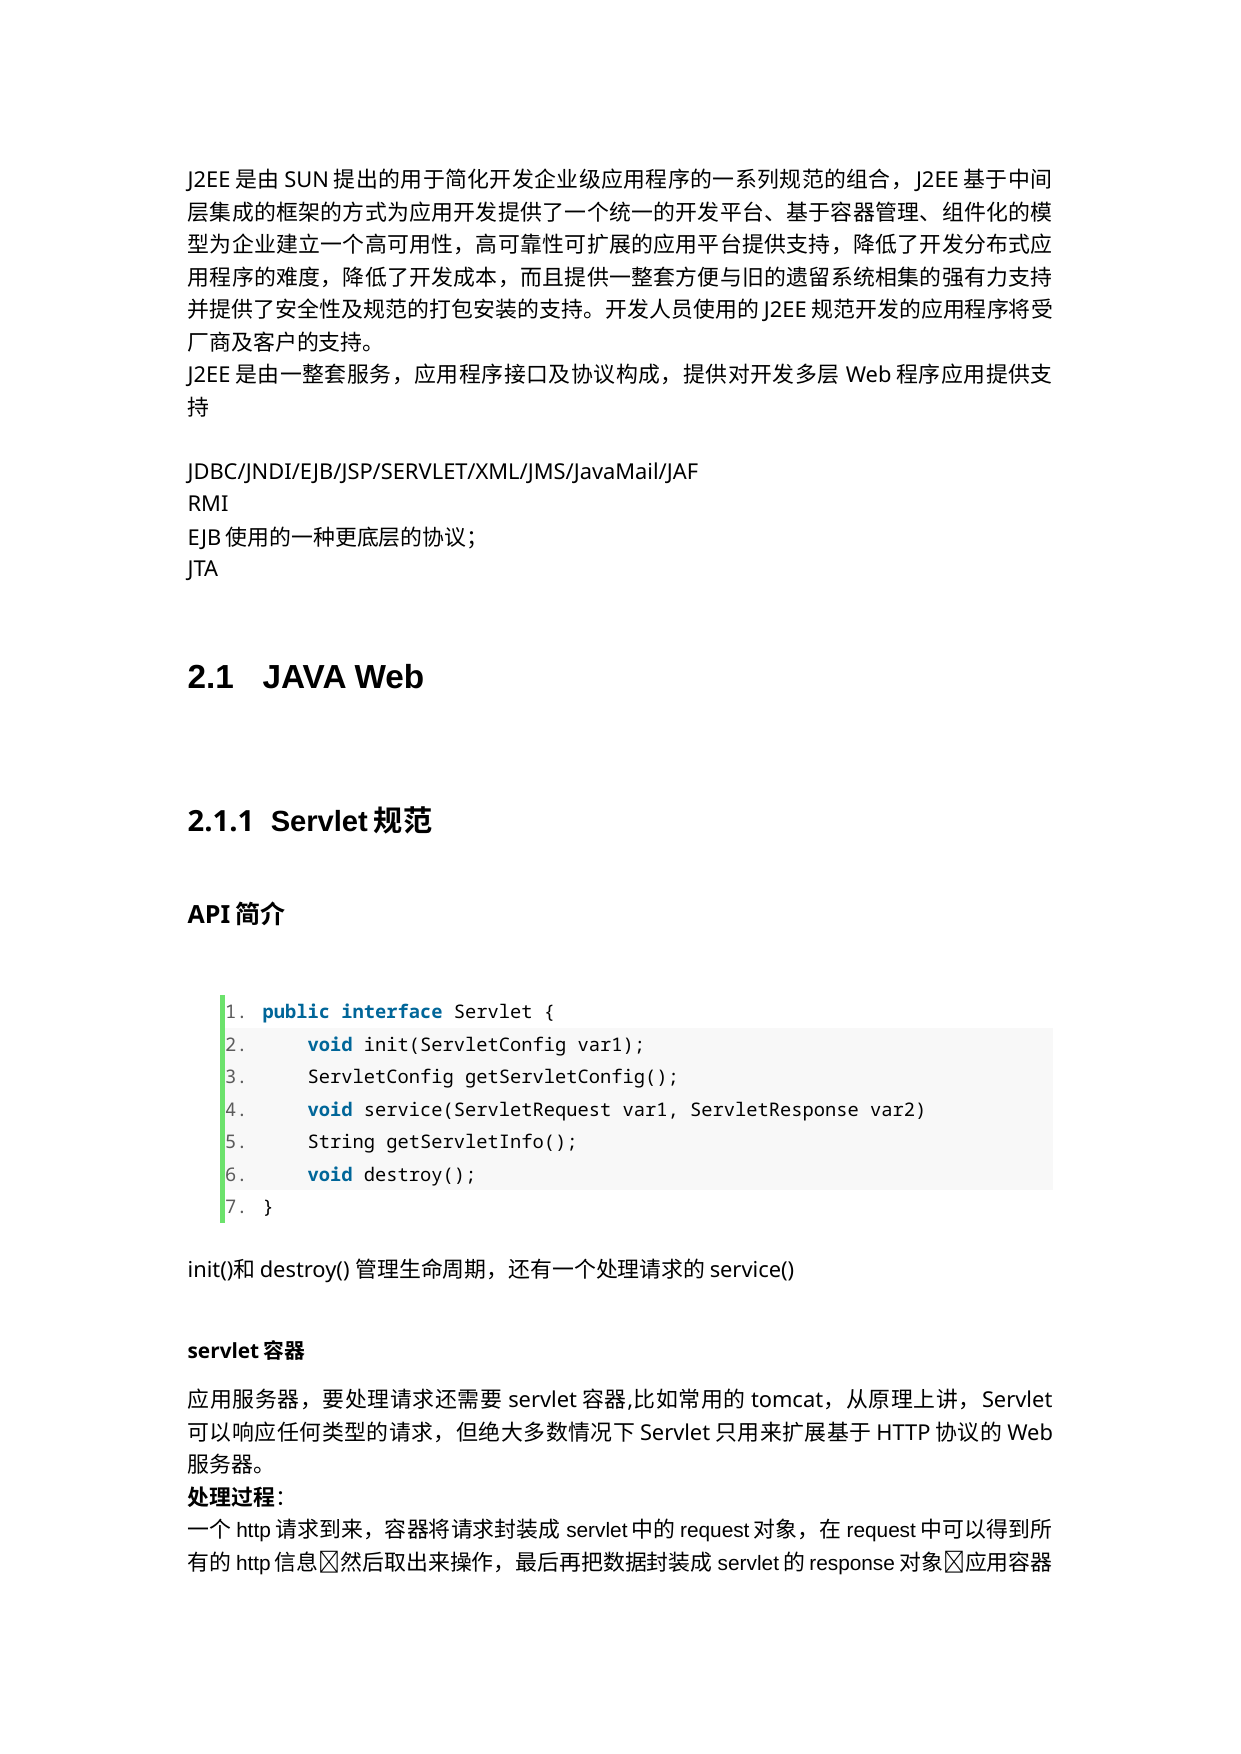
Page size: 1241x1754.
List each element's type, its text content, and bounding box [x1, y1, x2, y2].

text servlet容器 [187, 1333, 1053, 1366]
text EJB使用的一种更底层的协议； [187, 519, 1053, 552]
subtitle API简介 [187, 880, 1053, 945]
text JTA [187, 552, 1053, 584]
list } [225, 1190, 1053, 1223]
list ServletConfig getServletConfig(); [225, 1060, 1053, 1093]
subtitle Servlet规范 [187, 786, 1053, 851]
text 应用服务器，要处理请求还需要servlet容器,比如常用的tomcat，从原理上讲，Servlet可以响应任何类型的请求，但绝大多数情况下Servlet只用来扩展基于HTTP协议的Web服务器。 [187, 1382, 1053, 1479]
text 处理过程： [187, 1479, 1053, 1512]
text J2EE是由一整套服务，应用程序接口及协议构成，提供对开发多层Web程序应用提供支持 [187, 357, 1053, 422]
list String getServletInfo(); [225, 1125, 1053, 1158]
subtitle JAVA Web [187, 644, 1053, 709]
text J2EE是由SUN提出的用于简化开发企业级应用程序的一系列规范的组合，J2EE基于中间层集成的框架的方式为应用开发提供了一个统一的开发平台、基于容器管理、组件化的模型为企业建立一个高可用性，高可靠性可扩展的应用平台提供支持，降低了开发分布式应用程序的难度，降低了开发成本，而且提供一整套方便与旧的遗留系统相集的强有力支持，并提供了安全性及规范的打包安装的支持。开发人员使用的J2EE规范开发的应用程序将受厂商及客户的支持。 [187, 162, 1053, 357]
text init()和destroy() 管理生命周期，还有一个处理请求的service() [187, 1252, 1053, 1284]
text RMI [187, 487, 1053, 519]
text 一个http请求到来，容器将请求封装成servlet中的request对象，在request中可以得到所有的http信息然后取出来操作，最后再把数据封装成servlet的response对象应用容器将respose对象解析之后封装成一个http response。 [187, 1512, 1053, 1577]
list void service(ServletRequest var1, ServletResponse var2) [225, 1093, 1053, 1125]
list void init(ServletConfig var1); [225, 1028, 1053, 1060]
list public interface Servlet { [225, 995, 1053, 1028]
text JDBC/JNDI/EJB/JSP/SERVLET/XML/JMS/JavaMail/JAF [187, 454, 1053, 487]
list void destroy(); [225, 1158, 1053, 1190]
